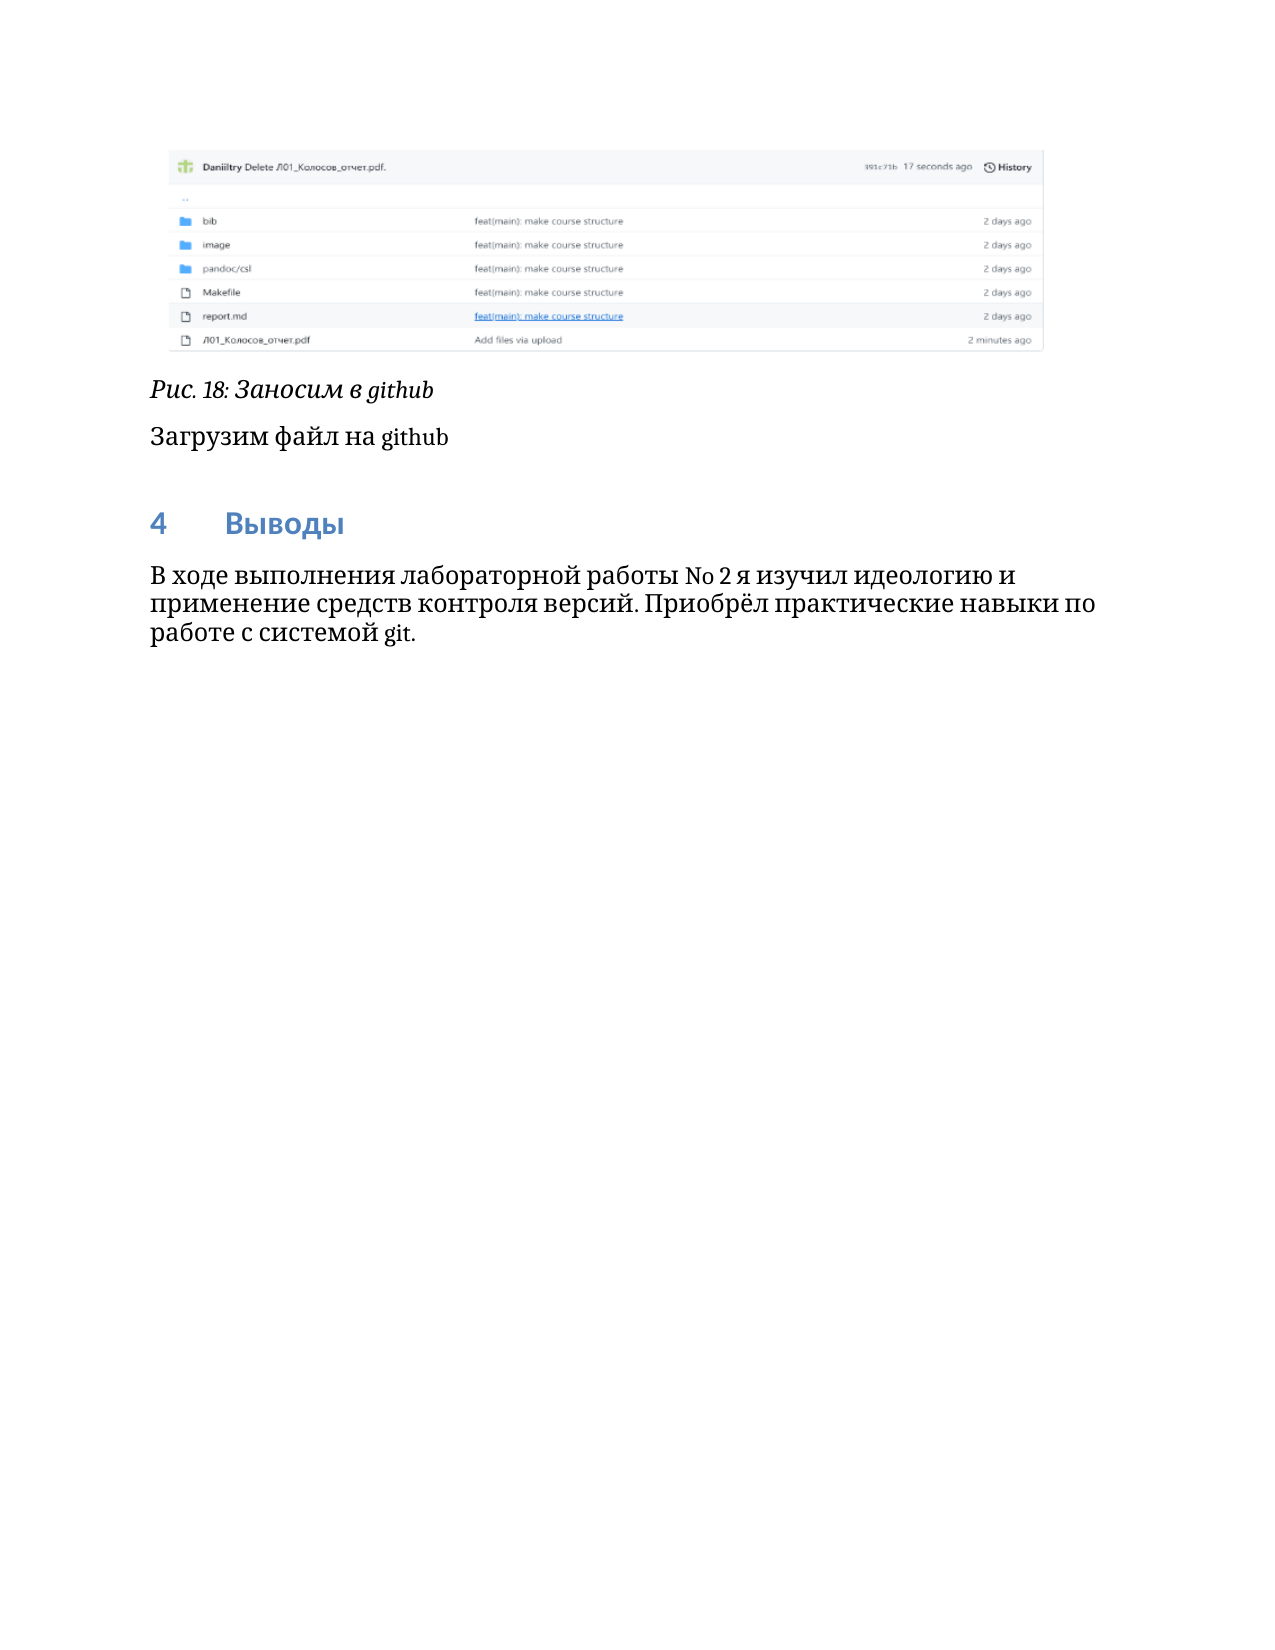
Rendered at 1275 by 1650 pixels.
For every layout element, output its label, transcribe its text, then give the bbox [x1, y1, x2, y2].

text Рис. 18: Заносим в github [150, 376, 1125, 404]
subtitle 4 Выводы [150, 502, 1125, 543]
text Загрузим файл на github [150, 423, 1125, 452]
text В ходе выполнения лабораторной работы No 2 я изучил идеологию и применение средств контроля версий. Приобрёл практические навыки по работе с системой git. [150, 562, 1125, 648]
picture [168, 150, 1044, 355]
